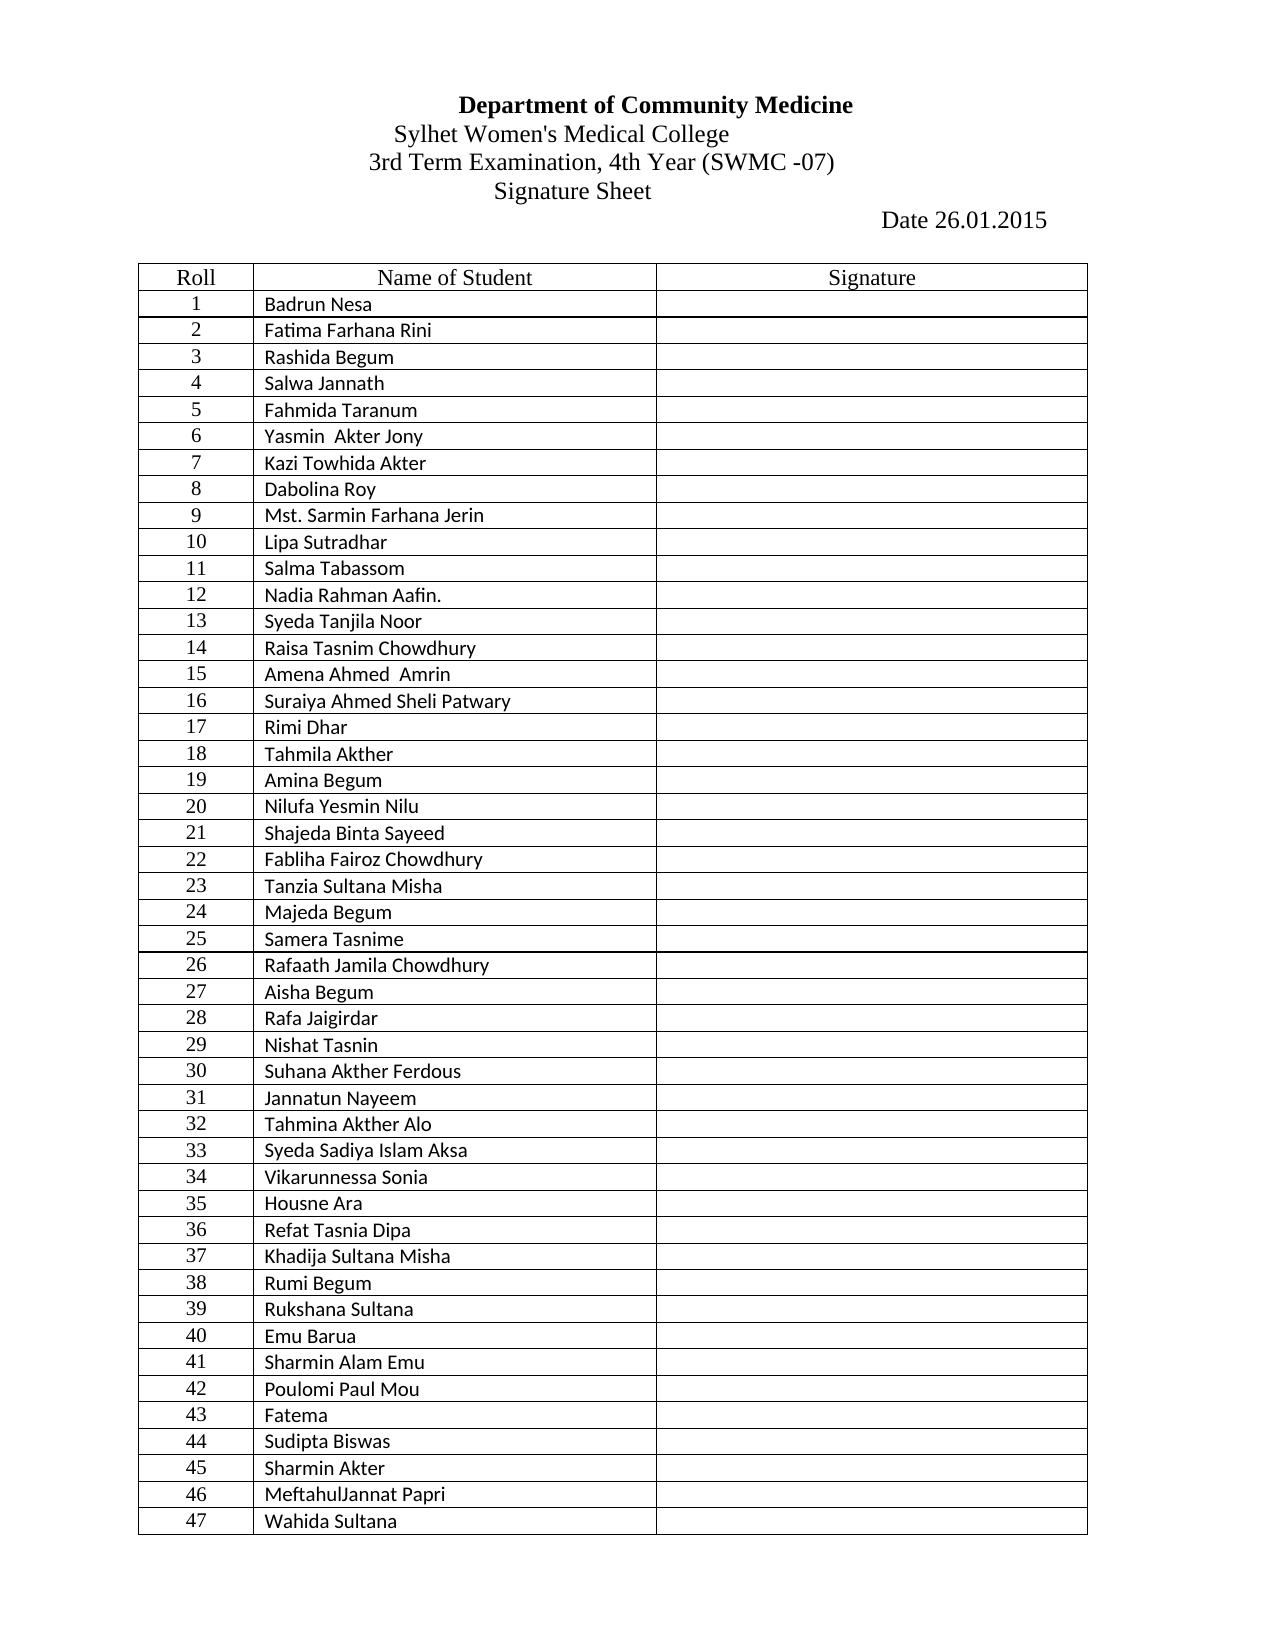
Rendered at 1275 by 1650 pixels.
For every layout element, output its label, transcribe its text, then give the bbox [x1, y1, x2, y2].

table_cell Shajeda Binta Sayeed [254, 820, 656, 846]
table_cell [657, 291, 1087, 316]
table_cell 22 [139, 847, 253, 872]
text Department of Community Medicine [150, 90, 1125, 119]
table_cell 39 [139, 1296, 253, 1322]
table_cell Rimi Dhar [254, 714, 656, 740]
table_cell Syeda Sadiya Islam Aksa [254, 1138, 656, 1163]
table_cell Rumi Begum [254, 1270, 656, 1295]
table_cell [657, 450, 1087, 475]
table_cell Majeda Begum [254, 900, 656, 925]
table_cell Suraiya Ahmed Sheli Patwary [254, 688, 656, 713]
table_cell 32 [139, 1111, 253, 1137]
table_cell 5 [139, 397, 253, 422]
table_cell 15 [139, 661, 253, 687]
table_cell Sharmin Akter [254, 1455, 656, 1481]
table_cell Rukshana Sultana [254, 1296, 656, 1322]
table_cell 1 [139, 291, 253, 316]
table_cell [657, 556, 1087, 581]
table_cell 13 [139, 609, 253, 634]
table_cell Dabolina Roy [254, 476, 656, 502]
table_cell Fabliha Fairoz Chowdhury [254, 847, 656, 872]
table_cell Rafaath Jamila Chowdhury [254, 953, 656, 978]
table_cell [657, 1005, 1087, 1031]
table_cell Refat Tasnia Dipa [254, 1217, 656, 1242]
table_cell [657, 1138, 1087, 1163]
table_cell 3 [139, 344, 253, 369]
table_cell 12 [139, 582, 253, 607]
table_cell Amina Begum [254, 767, 656, 793]
table_cell 43 [139, 1402, 253, 1428]
table_cell 42 [139, 1376, 253, 1401]
table_header Name of Student [254, 264, 656, 290]
table_cell 41 [139, 1349, 253, 1375]
table_cell 46 [139, 1482, 253, 1507]
table_cell [657, 1402, 1087, 1428]
table_cell 34 [139, 1164, 253, 1189]
table_cell 47 [139, 1508, 253, 1533]
table_cell [657, 1111, 1087, 1137]
table_cell [657, 1058, 1087, 1084]
table_cell Fatema [254, 1402, 656, 1428]
table_cell 40 [139, 1323, 253, 1348]
table_cell Suhana Akther Ferdous [254, 1058, 656, 1084]
table_cell Housne Ara [254, 1191, 656, 1216]
table_cell Vikarunnessa Sonia [254, 1164, 656, 1189]
table_cell 31 [139, 1085, 253, 1110]
table_header Signature [657, 264, 1087, 290]
table_cell 35 [139, 1191, 253, 1216]
table_cell 33 [139, 1138, 253, 1163]
table_cell 9 [139, 503, 253, 528]
table_cell MeftahulJannat Papri [254, 1482, 656, 1507]
table_cell [657, 582, 1087, 607]
table_cell [657, 953, 1087, 978]
table_cell Aisha Begum [254, 979, 656, 1004]
table_cell [657, 820, 1087, 846]
table_cell 30 [139, 1058, 253, 1084]
table_cell Rashida Begum [254, 344, 656, 369]
table_cell [657, 767, 1087, 793]
table_cell 19 [139, 767, 253, 793]
table_cell Samera Tasnime [254, 926, 656, 951]
table_cell Rafa Jaigirdar [254, 1005, 656, 1031]
table_cell 18 [139, 741, 253, 766]
text Sylhet Women's Medical College [150, 119, 1125, 147]
table_cell [657, 1482, 1087, 1507]
table_cell Poulomi Paul Mou [254, 1376, 656, 1401]
table_cell 17 [139, 714, 253, 740]
table_cell Sharmin Alam Emu [254, 1349, 656, 1375]
table_cell 4 [139, 370, 253, 396]
table_cell Kazi Towhida Akter [254, 450, 656, 475]
table_cell 14 [139, 635, 253, 660]
table_cell [657, 609, 1087, 634]
table_cell 45 [139, 1455, 253, 1481]
table_cell Tanzia Sultana Misha [254, 873, 656, 898]
table_cell [657, 661, 1087, 687]
table_cell 44 [139, 1429, 253, 1454]
text Signature Sheet [150, 176, 1125, 205]
table_cell 37 [139, 1244, 253, 1269]
table_cell Nadia Rahman Aafin. [254, 582, 656, 607]
table_cell 11 [139, 556, 253, 581]
table_cell Raisa Tasnim Chowdhury [254, 635, 656, 660]
table_cell [657, 1032, 1087, 1057]
table_cell Syeda Tanjila Noor [254, 609, 656, 634]
table_cell [657, 1085, 1087, 1110]
table_cell [657, 344, 1087, 369]
table_cell 16 [139, 688, 253, 713]
table_cell [657, 1429, 1087, 1454]
table_cell [657, 423, 1087, 449]
table_cell [657, 794, 1087, 819]
text Date 26.01.2015 [150, 205, 1125, 234]
table_cell 6 [139, 423, 253, 449]
table_cell [657, 1296, 1087, 1322]
table_cell 29 [139, 1032, 253, 1057]
table_cell [657, 1244, 1087, 1269]
table_cell [657, 873, 1087, 898]
table_cell [657, 370, 1087, 396]
table_cell Fatima Farhana Rini [254, 318, 656, 343]
table_cell [657, 900, 1087, 925]
table_cell [657, 1508, 1087, 1533]
table_cell 36 [139, 1217, 253, 1242]
table_cell Jannatun Nayeem [254, 1085, 656, 1110]
table_cell Yasmin Akter Jony [254, 423, 656, 449]
table_cell [657, 476, 1087, 502]
table_cell 24 [139, 900, 253, 925]
table_cell Tahmila Akther [254, 741, 656, 766]
table_cell 25 [139, 926, 253, 951]
table_cell [657, 635, 1087, 660]
table_cell [657, 741, 1087, 766]
table_cell 10 [139, 529, 253, 554]
table_cell [657, 1191, 1087, 1216]
table_cell 27 [139, 979, 253, 1004]
table_cell [657, 503, 1087, 528]
table_cell [657, 397, 1087, 422]
table_cell [657, 1323, 1087, 1348]
table_cell [657, 979, 1087, 1004]
text 3rd Term Examination, 4th Year (SWMC -07) [150, 147, 1125, 176]
table_cell 20 [139, 794, 253, 819]
table_cell 2 [139, 318, 253, 343]
table_cell [657, 1349, 1087, 1375]
table_cell [657, 529, 1087, 554]
table_cell 23 [139, 873, 253, 898]
table_header Roll [139, 264, 253, 290]
table_cell [657, 1164, 1087, 1189]
table_cell Mst. Sarmin Farhana Jerin [254, 503, 656, 528]
table_cell [657, 1376, 1087, 1401]
table_cell 7 [139, 450, 253, 475]
table_cell [657, 1455, 1087, 1481]
table_cell Tahmina Akther Alo [254, 1111, 656, 1137]
table_cell [657, 926, 1087, 951]
table_cell [657, 714, 1087, 740]
table_cell Lipa Sutradhar [254, 529, 656, 554]
table_cell Khadija Sultana Misha [254, 1244, 656, 1269]
table_cell Salma Tabassom [254, 556, 656, 581]
table_cell Amena Ahmed Amrin [254, 661, 656, 687]
table_cell 28 [139, 1005, 253, 1031]
table_cell Fahmida Taranum [254, 397, 656, 422]
table_cell Nishat Tasnin [254, 1032, 656, 1057]
table_cell 8 [139, 476, 253, 502]
table_cell 26 [139, 953, 253, 978]
table_cell Badrun Nesa [254, 291, 656, 316]
table_cell [657, 1217, 1087, 1242]
table_cell 21 [139, 820, 253, 846]
table_cell [657, 847, 1087, 872]
table_cell [657, 688, 1087, 713]
table_cell [657, 1270, 1087, 1295]
table_cell [657, 318, 1087, 343]
table_cell Salwa Jannath [254, 370, 656, 396]
table_cell Wahida Sultana [254, 1508, 656, 1533]
table_cell Emu Barua [254, 1323, 656, 1348]
table_cell Sudipta Biswas [254, 1429, 656, 1454]
table_cell 38 [139, 1270, 253, 1295]
table_cell Nilufa Yesmin Nilu [254, 794, 656, 819]
